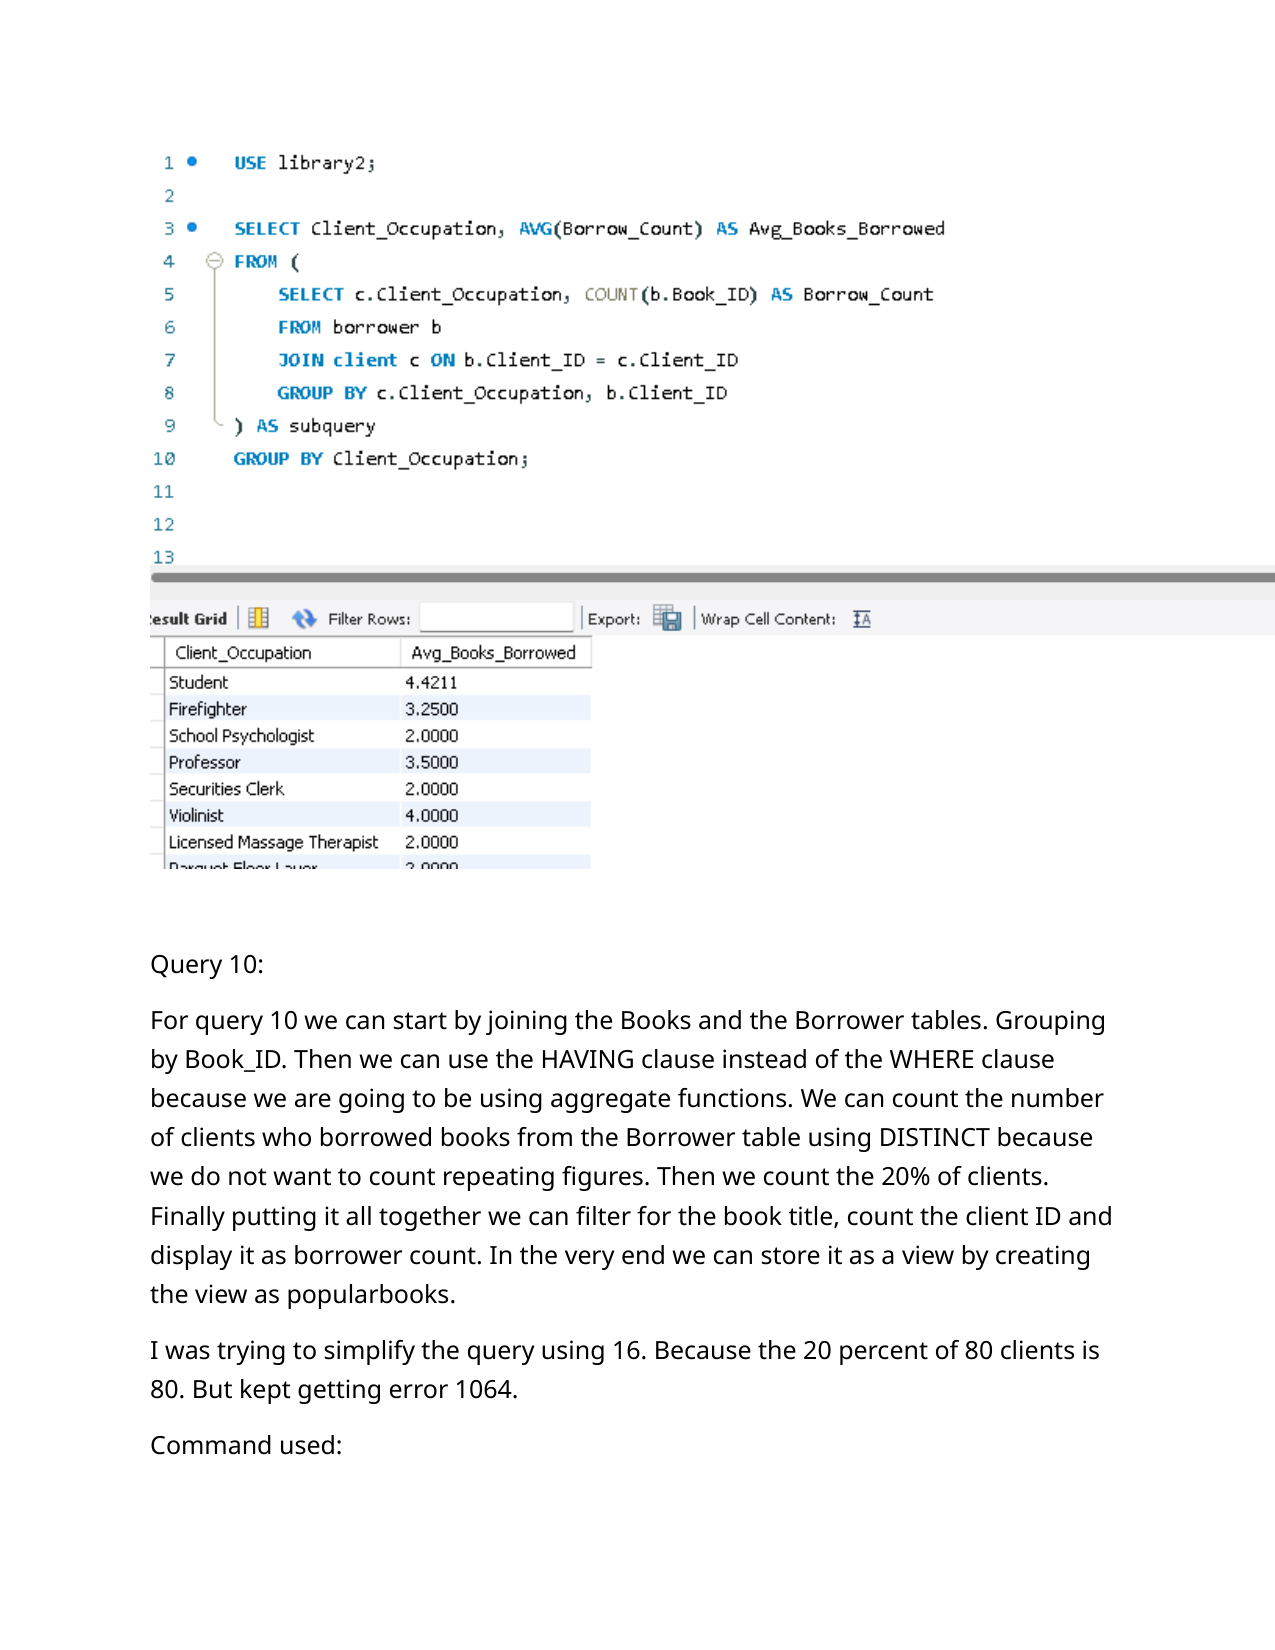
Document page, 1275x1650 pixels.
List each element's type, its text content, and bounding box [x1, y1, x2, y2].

text I was trying to simplify the query using 16. Because the 20 percent of 80 clients is 80. But kept getting error 1064. [150, 1332, 1125, 1406]
picture [150, 150, 1275, 869]
text For query 10 we can start by joining the Books and the Borrower tables. Grouping by Book_ID. Then we can use the HAVING clause instead of the WHERE clause because we are going to be using aggregate functions. We can count the number of clients who borrowed books from the Borrower table using DISTINCT because we do not want to count repeating figures. Then we count the 20% of clients. Finally putting it all together we can filter for the book title, count the client ID and display it as borrower count. In the very end we can store it as a view by creating the view as popularbooks. [150, 1002, 1125, 1311]
text Query 10: [150, 946, 1125, 981]
text Command used: [150, 1427, 1125, 1461]
